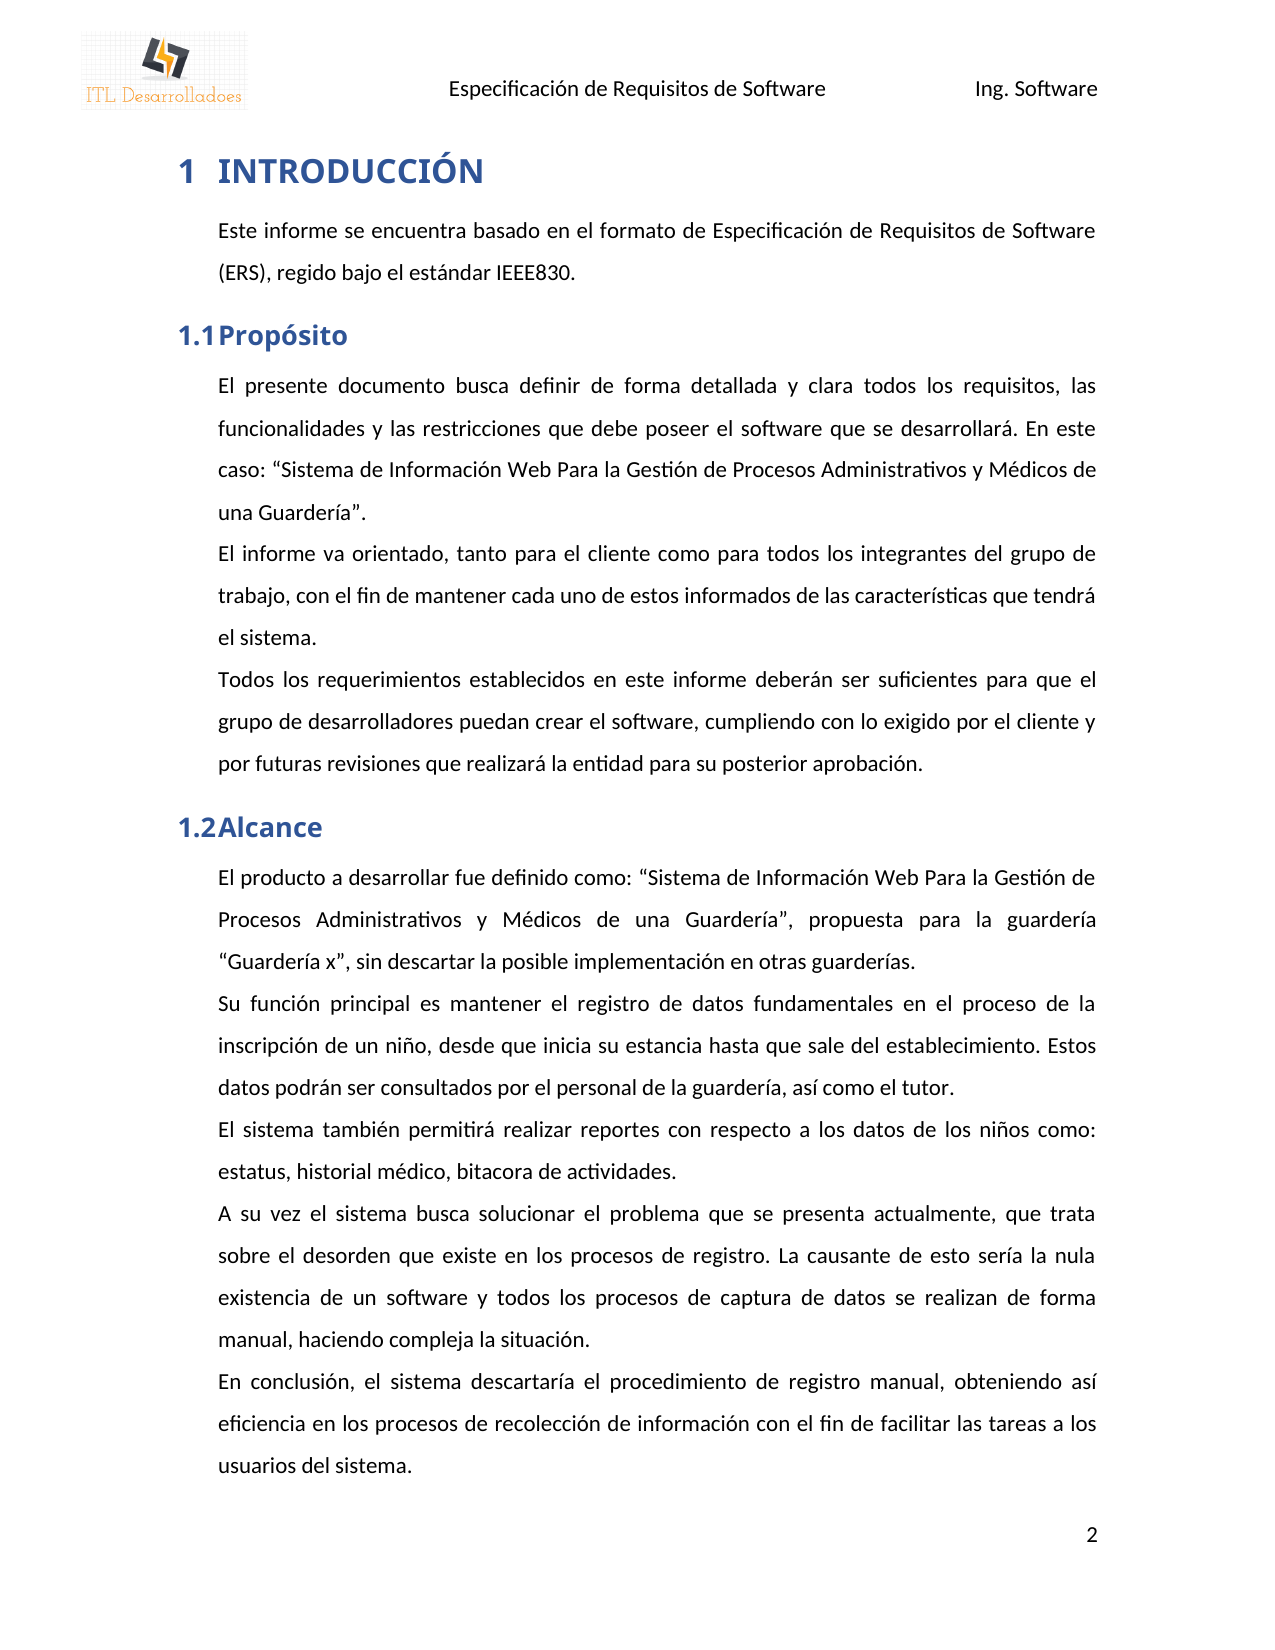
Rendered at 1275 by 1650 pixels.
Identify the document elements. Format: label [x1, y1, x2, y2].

picture [81, 31, 249, 110]
